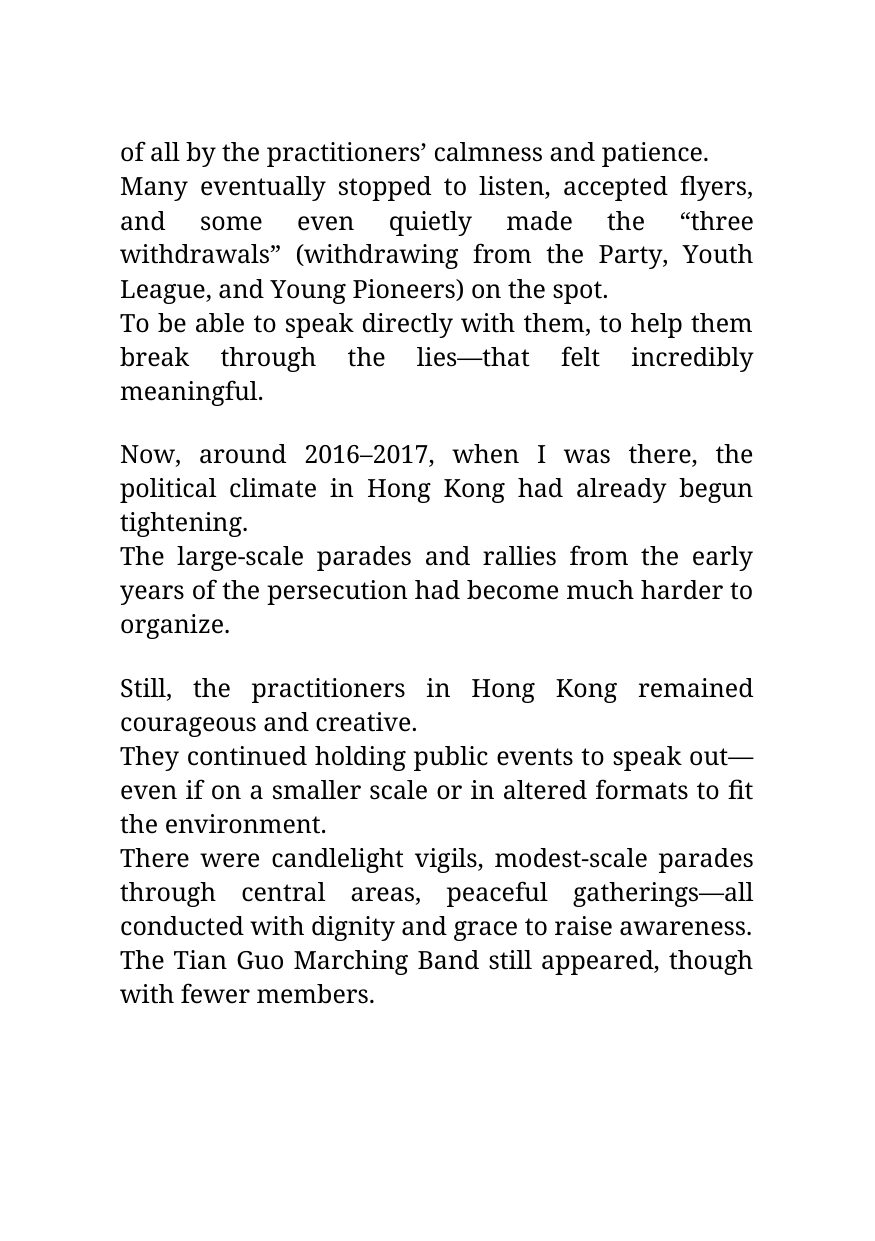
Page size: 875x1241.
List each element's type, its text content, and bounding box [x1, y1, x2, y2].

text Now, around 2016–2017, when I was there, the political climate in Hong Kong had already begun tightening. The large-scale parades and rallies from the early years of the persecution had become much harder to organize. [120, 437, 754, 641]
text Still, the practitioners in Hong Kong remained courageous and creative. They continued holding public events to speak out—even if on a smaller scale or in altered formats to fit the environment. There were candlelight vigils, modest-scale parades through central areas, peaceful gatherings—all conducted with dignity and grace to raise awareness. The Tian Guo Marching Band still appeared, though with fewer members. [120, 670, 754, 1011]
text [120, 135, 754, 407]
